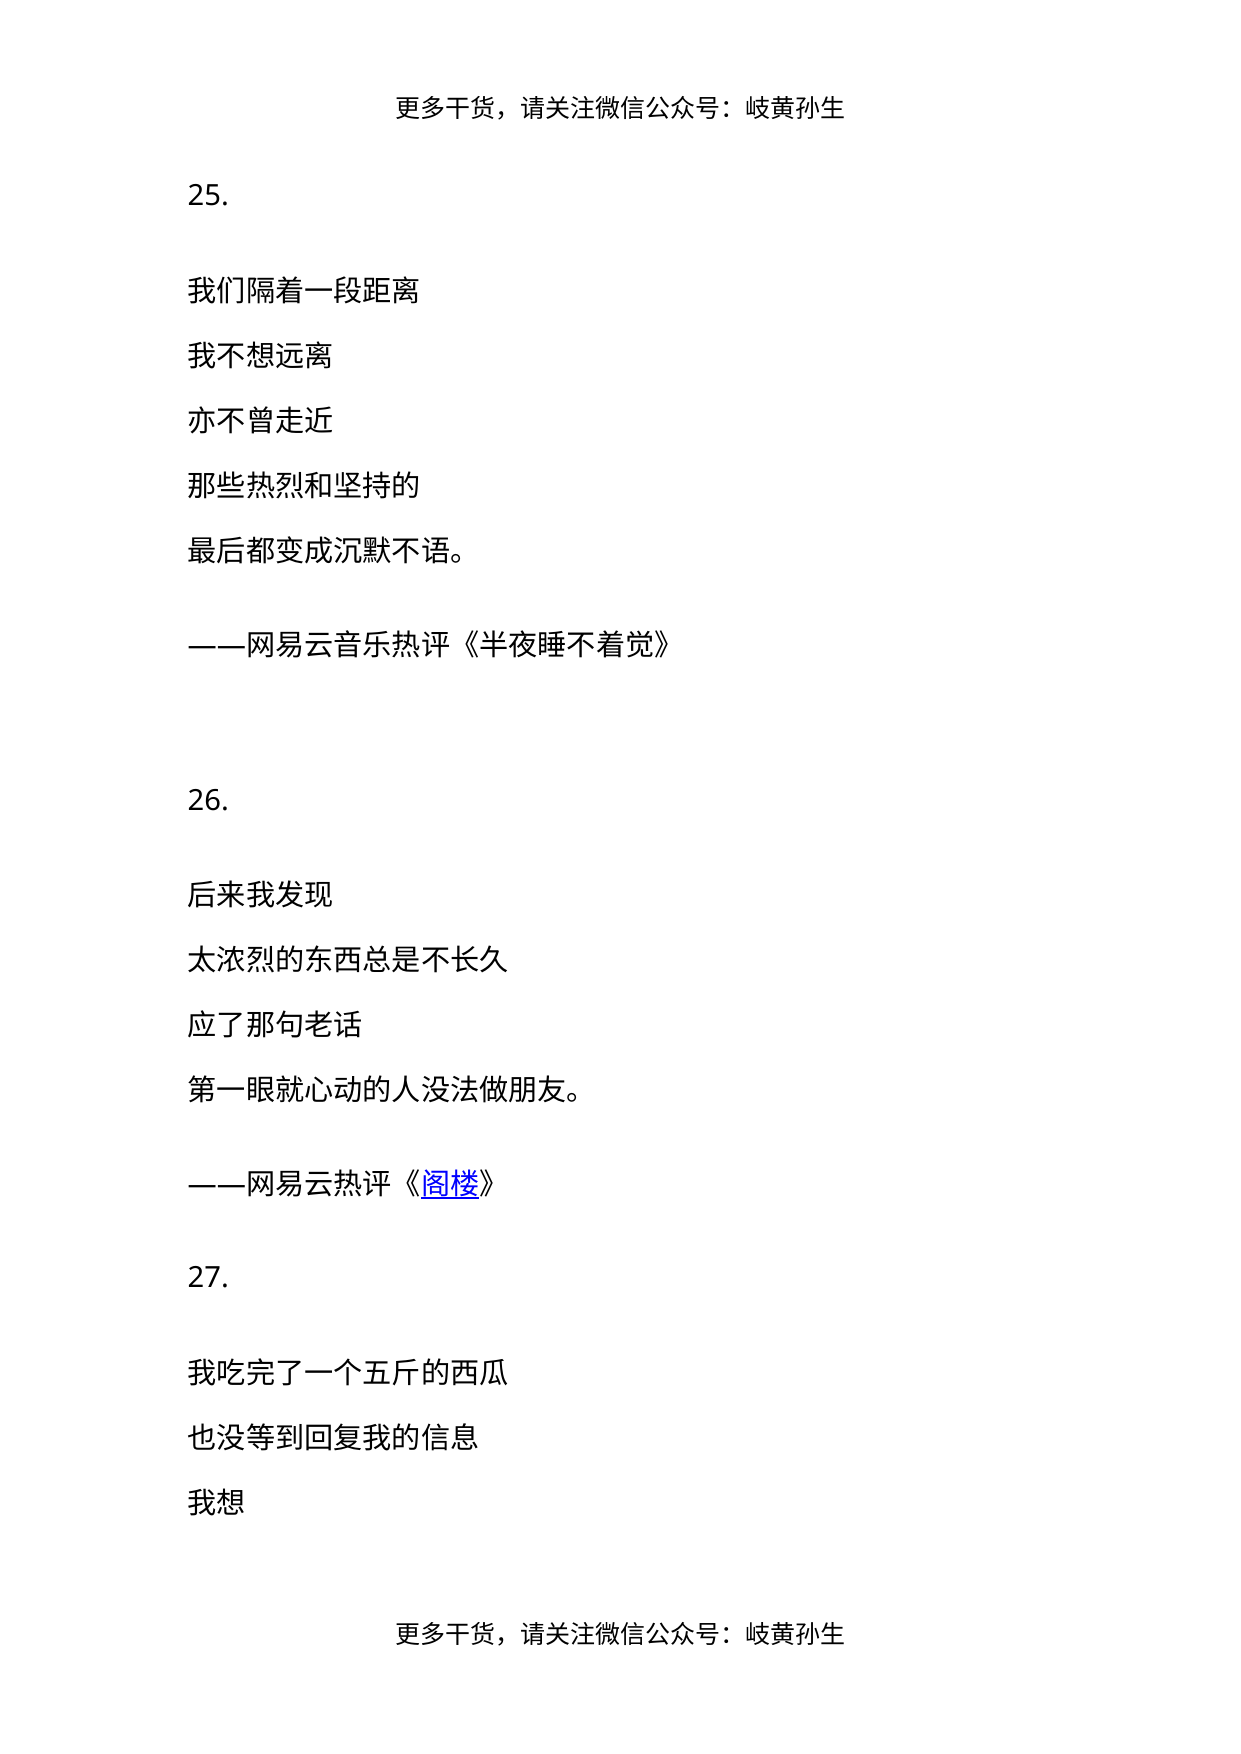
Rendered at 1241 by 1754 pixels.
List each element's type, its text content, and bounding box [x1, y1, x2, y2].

text 25. [187, 162, 1053, 227]
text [187, 1338, 1053, 1533]
text 26. [187, 766, 1053, 831]
text ——网易云音乐热评《半夜睡不着觉》 [187, 610, 1053, 675]
text 我们隔着一段距离 我不想远离 亦不曾走近 那些热烈和坚持的 最后都变成沉默不语。 [187, 256, 1053, 581]
text 27. [187, 1244, 1053, 1309]
text 后来我发现 太浓烈的东西总是不长久 应了那句老话 第一眼就心动的人没法做朋友。 [187, 860, 1053, 1120]
text ——网易云热评《阁楼》 [187, 1149, 1053, 1214]
